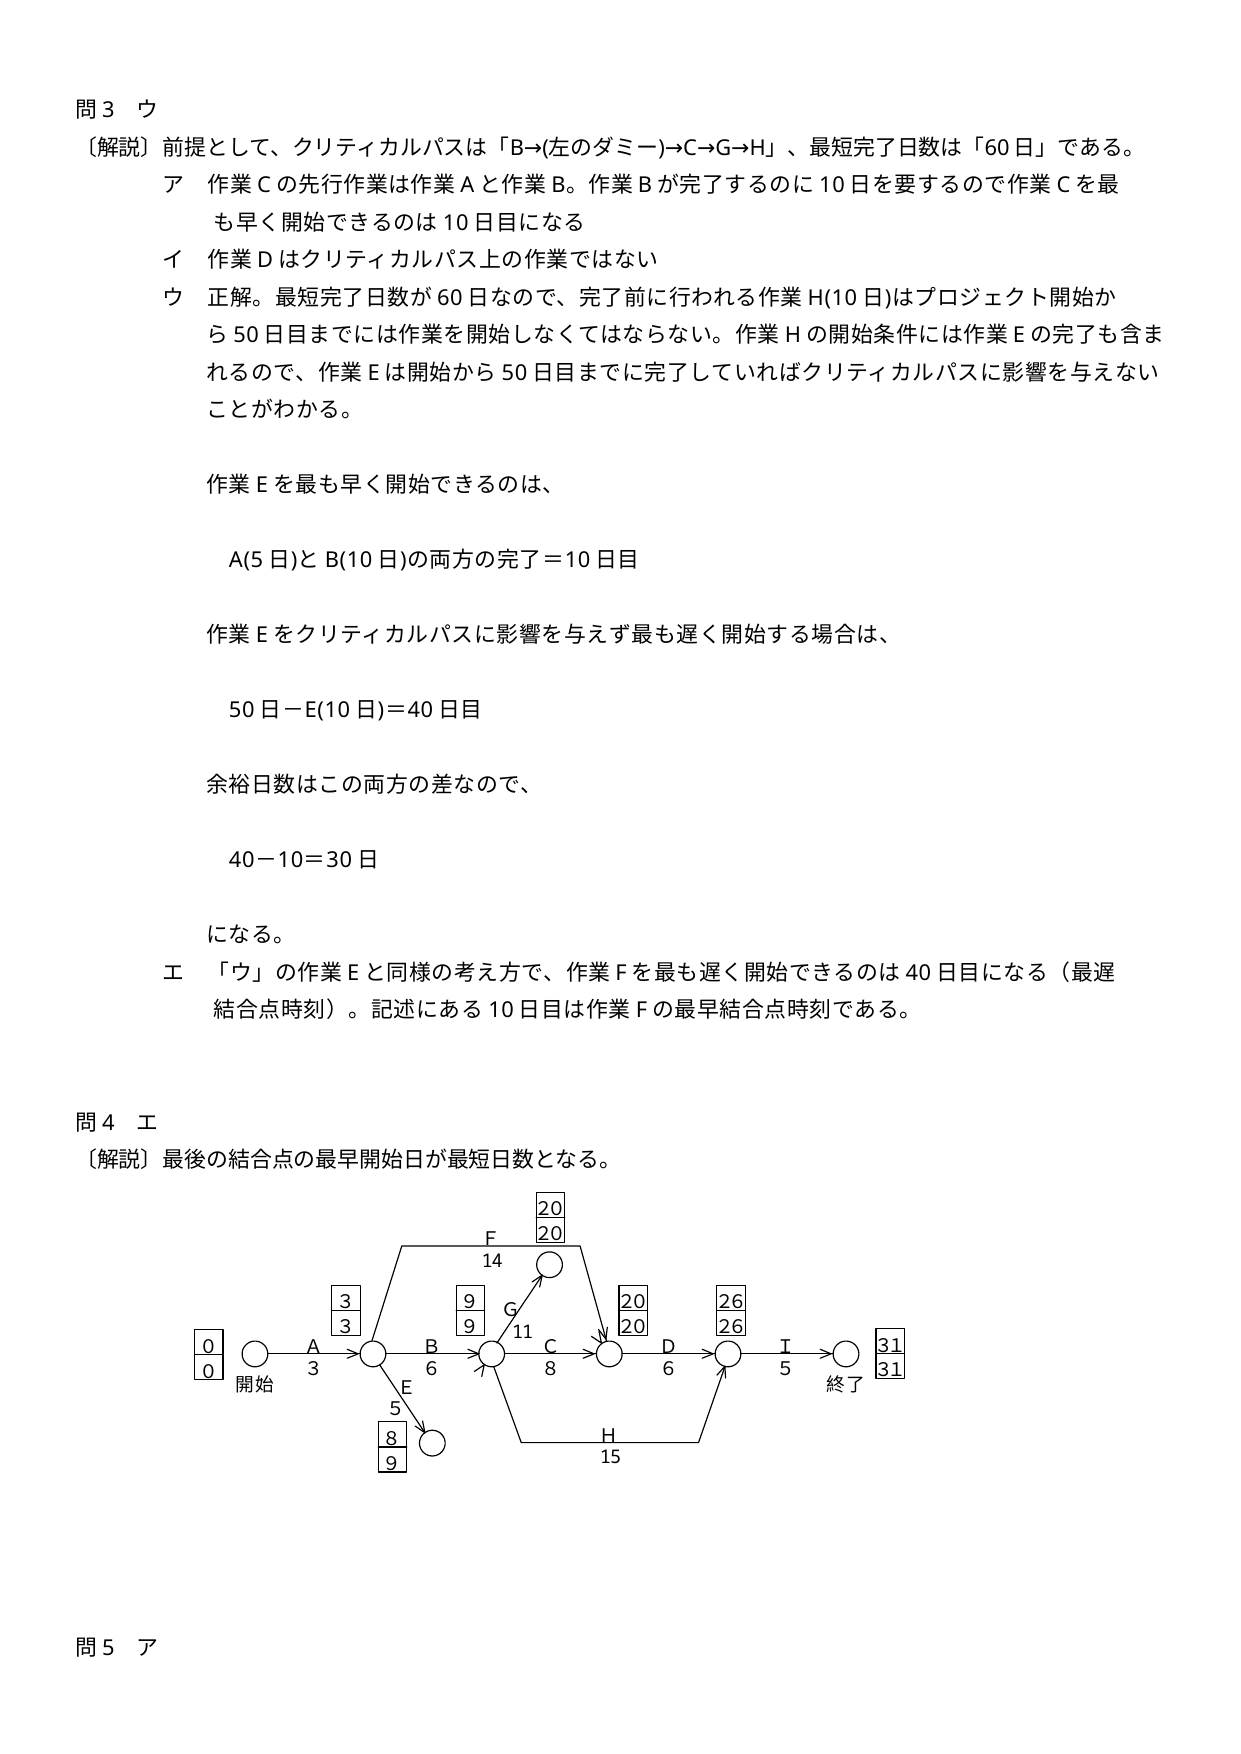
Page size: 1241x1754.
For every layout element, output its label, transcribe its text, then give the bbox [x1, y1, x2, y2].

text 問 5 ア [75, 1627, 1165, 1664]
text 40－10＝30日 [119, 839, 1165, 877]
text 作業Eを最も早く開始できるのは、 [119, 464, 1165, 502]
text 余裕日数はこの両方の差なので、 [119, 764, 1165, 802]
text 問 3 ウ [75, 89, 1165, 127]
text になる。 [119, 914, 1165, 952]
text 問 4 エ [75, 1102, 1165, 1139]
text も早く開始できるのは10日目になる [75, 202, 1165, 239]
text 50日－E(10日)＝40日目 [119, 689, 1165, 727]
text ら50日目までには作業を開始しなくてはならない。作業Hの開始条件には作業Eの完了も含まれるので、作業Eは開始から50日目までに完了していればクリティカルパスに影響を与えないことがわかる。 [206, 314, 1165, 427]
text ウ 正解。最短完了日数が60日なので、完了前に行われる作業H(10日)はプロジェクト開始か [75, 277, 1165, 314]
text 作業Eをクリティカルパスに影響を与えず最も遅く開始する場合は、 [119, 614, 1165, 652]
text 〔解説〕前提として、クリティカルパスは「B→(左のダミー)→C→G→H」、最短完了日数は「60日」である。 [75, 127, 1165, 164]
text 〔解説〕最後の結合点の最早開始日が最短日数となる。 [75, 1139, 1165, 1177]
text エ 「ウ」の作業Eと同様の考え方で、作業Fを最も遅く開始できるのは40日目になる（最遅 [75, 952, 1165, 989]
text イ 作業Dはクリティカルパス上の作業ではない [75, 239, 1165, 277]
text 結合点時刻）。記述にある10日目は作業Fの最早結合点時刻である。 [75, 989, 1165, 1027]
text A(5日)とB(10日)の両方の完了＝10日目 [119, 539, 1165, 577]
text ア 作業Cの先行作業は作業Aと作業B。作業Bが完了するのに10日を要するので作業Cを最 [75, 164, 1165, 202]
